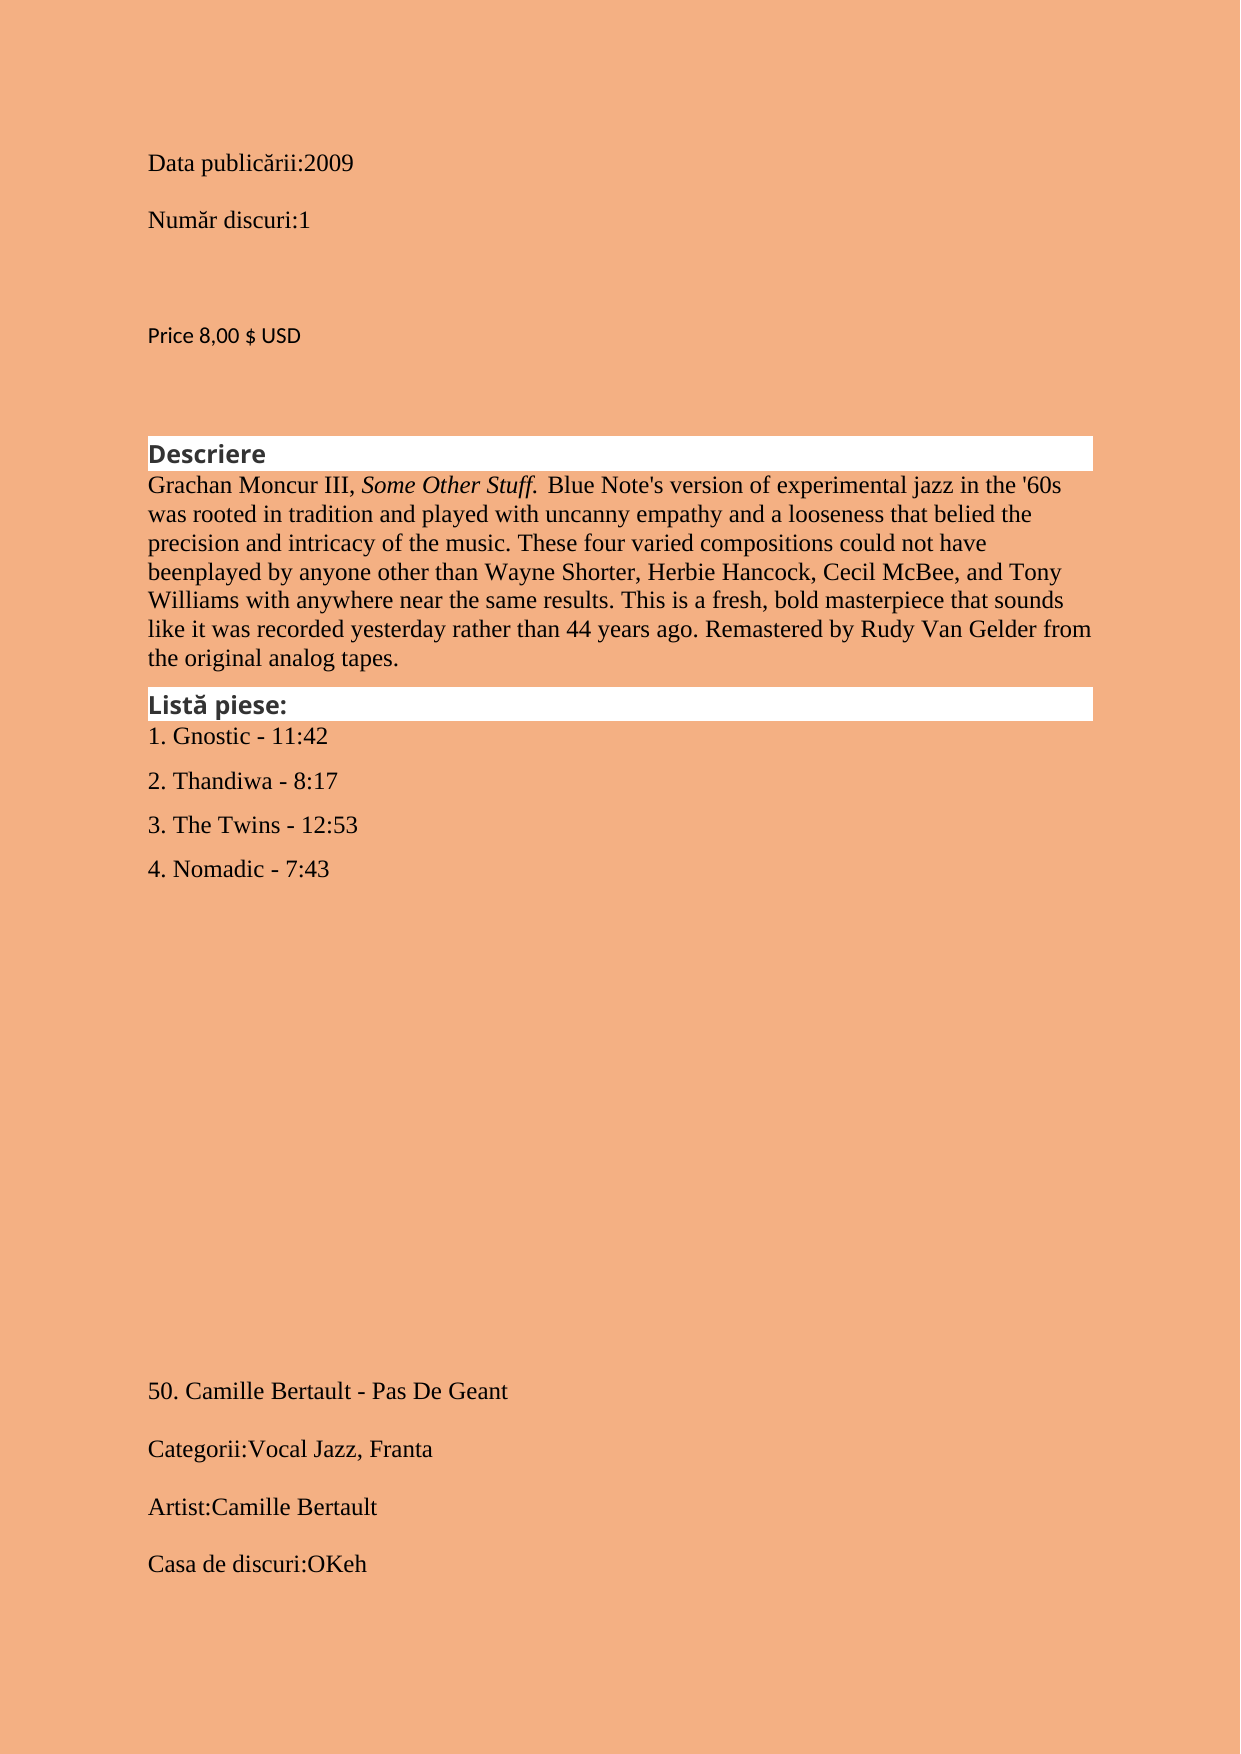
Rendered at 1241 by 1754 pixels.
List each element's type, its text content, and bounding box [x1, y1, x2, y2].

text 50. Camille Bertault - Pas De Geant [148, 1376, 1093, 1404]
text Casa de discuri:OKeh [148, 1549, 1093, 1578]
text Descriere [148, 436, 1093, 471]
text 2. Thandiwa - 8:17 [148, 766, 1093, 794]
text Price 8,00 $ USD [148, 321, 1093, 349]
text 4. Nomadic - 7:43 [148, 854, 1093, 883]
text Listă piese: [148, 687, 1093, 721]
text 1. Gnostic - 11:42 [148, 721, 1093, 750]
text Data publicării:2009 [148, 148, 1093, 176]
text Artist:Camille Bertault [148, 1492, 1093, 1520]
text Grachan Moncur III, Some Other Stuff. Blue Note's version of experimental jazz in the '60s was rooted in tradition and played with uncanny empathy and a looseness that belied the precision and intricacy of the music. These four varied compositions could not have beenplayed by anyone other than Wayne Shorter, Herbie Hancock, Cecil McBee, and Tony Williams with anywhere near the same results. This is a fresh, bold masterpiece that sounds like it was recorded yesterday rather than 44 years ago. Remastered by Rudy Van Gelder from the original analog tapes. [148, 471, 1093, 672]
text Categorii:Vocal Jazz, Franta [148, 1434, 1093, 1462]
text Număr discuri:1 [148, 206, 1093, 234]
text 3. The Twins - 12:53 [148, 810, 1093, 839]
